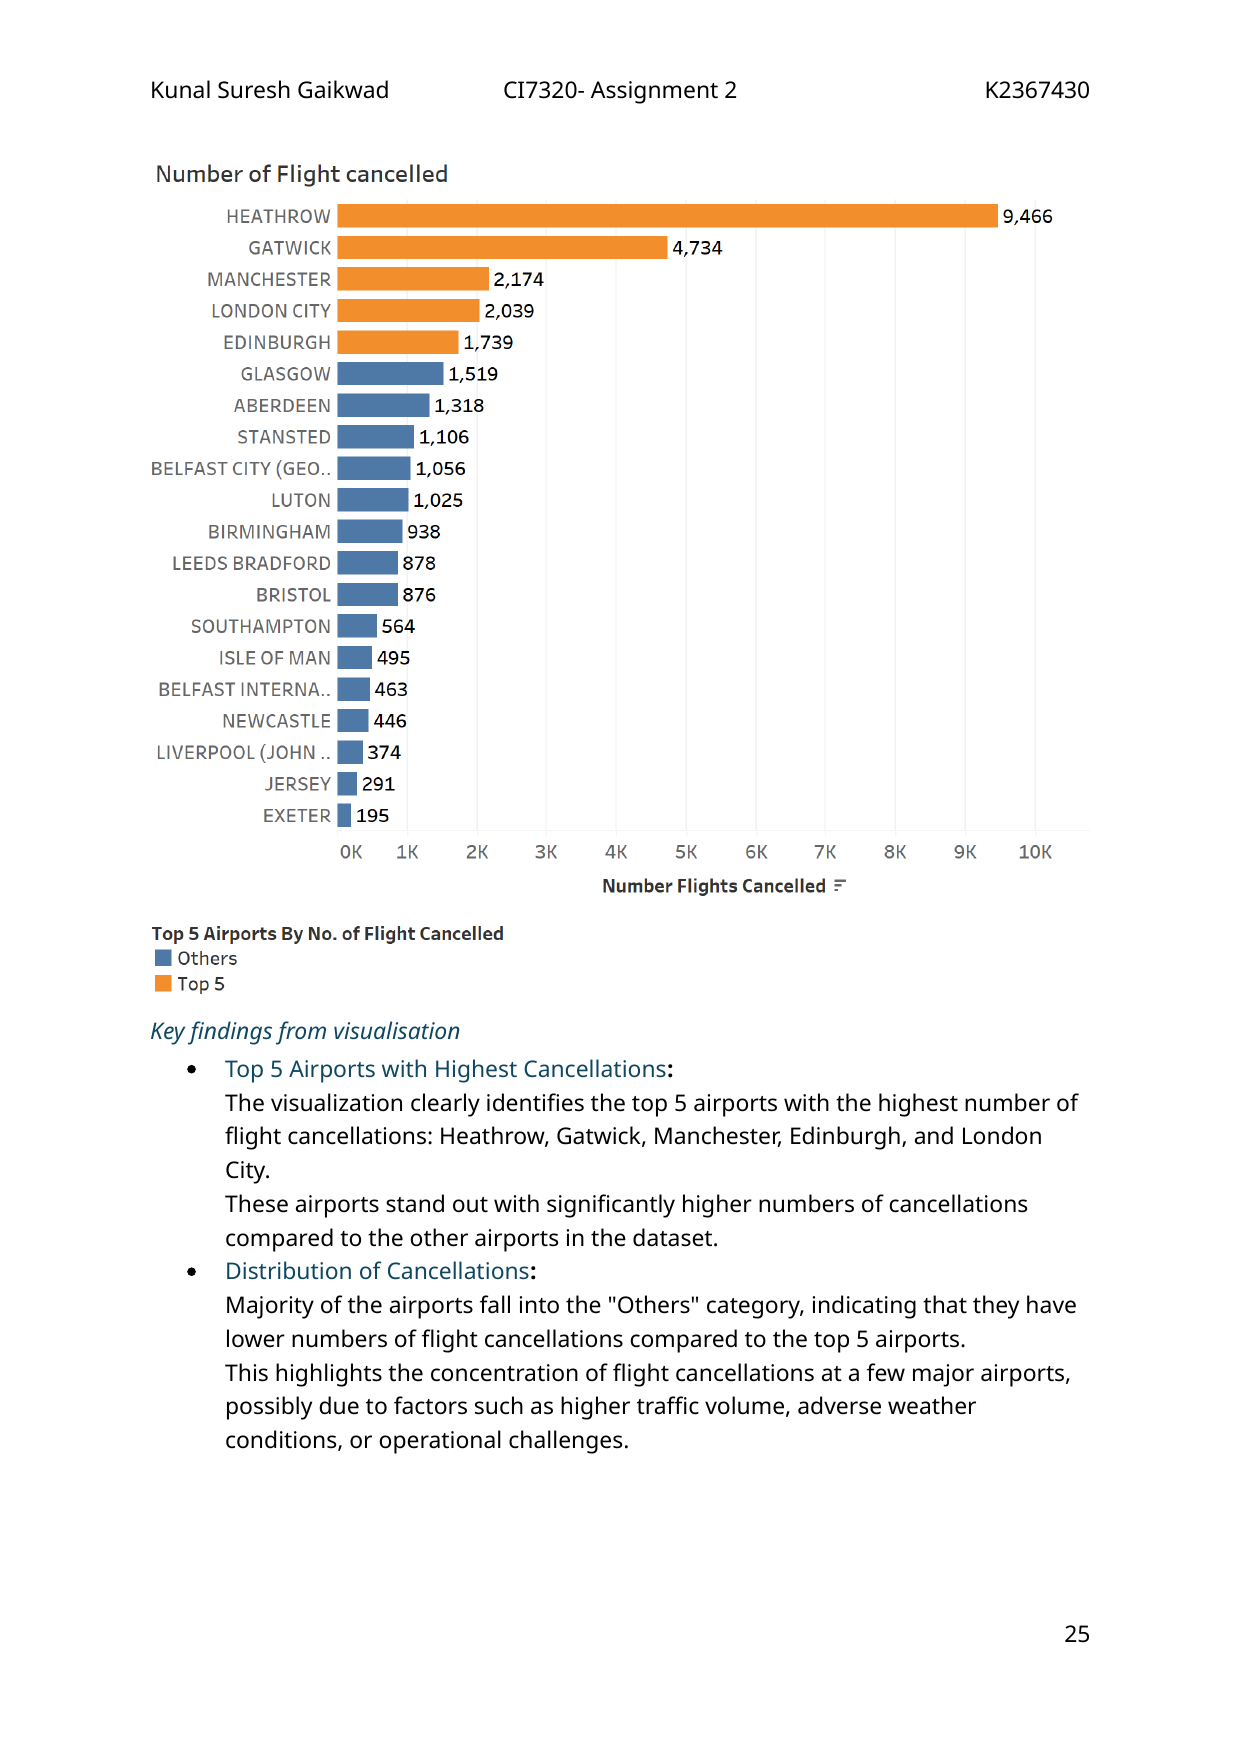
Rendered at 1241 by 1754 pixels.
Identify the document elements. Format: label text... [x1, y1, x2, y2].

list This highlights the concentration of flight cancellations at a few major airports, possibly due to factors such as higher traffic volume, adverse weather conditions, or operational challenges. [225, 1357, 1090, 1455]
list Distribution of Cancellations: [187, 1255, 1090, 1287]
list The visualization clearly identifies the top 5 airports with the highest number of flight cancellations: Heathrow, Gatwick, Manchester, Edinburgh, and London City. [225, 1087, 1090, 1185]
picture [150, 150, 1091, 996]
subtitle Key findings from visualisation [150, 1015, 1090, 1046]
list Top 5 Airports with Highest Cancellations: [187, 1053, 1090, 1084]
list Majority of the airports fall into the "Others" category, indicating that they have lower numbers of flight cancellations compared to the top 5 airports. [225, 1289, 1090, 1354]
list These airports stand out with significantly higher numbers of cancellations compared to the other airports in the dataset. [225, 1188, 1090, 1253]
